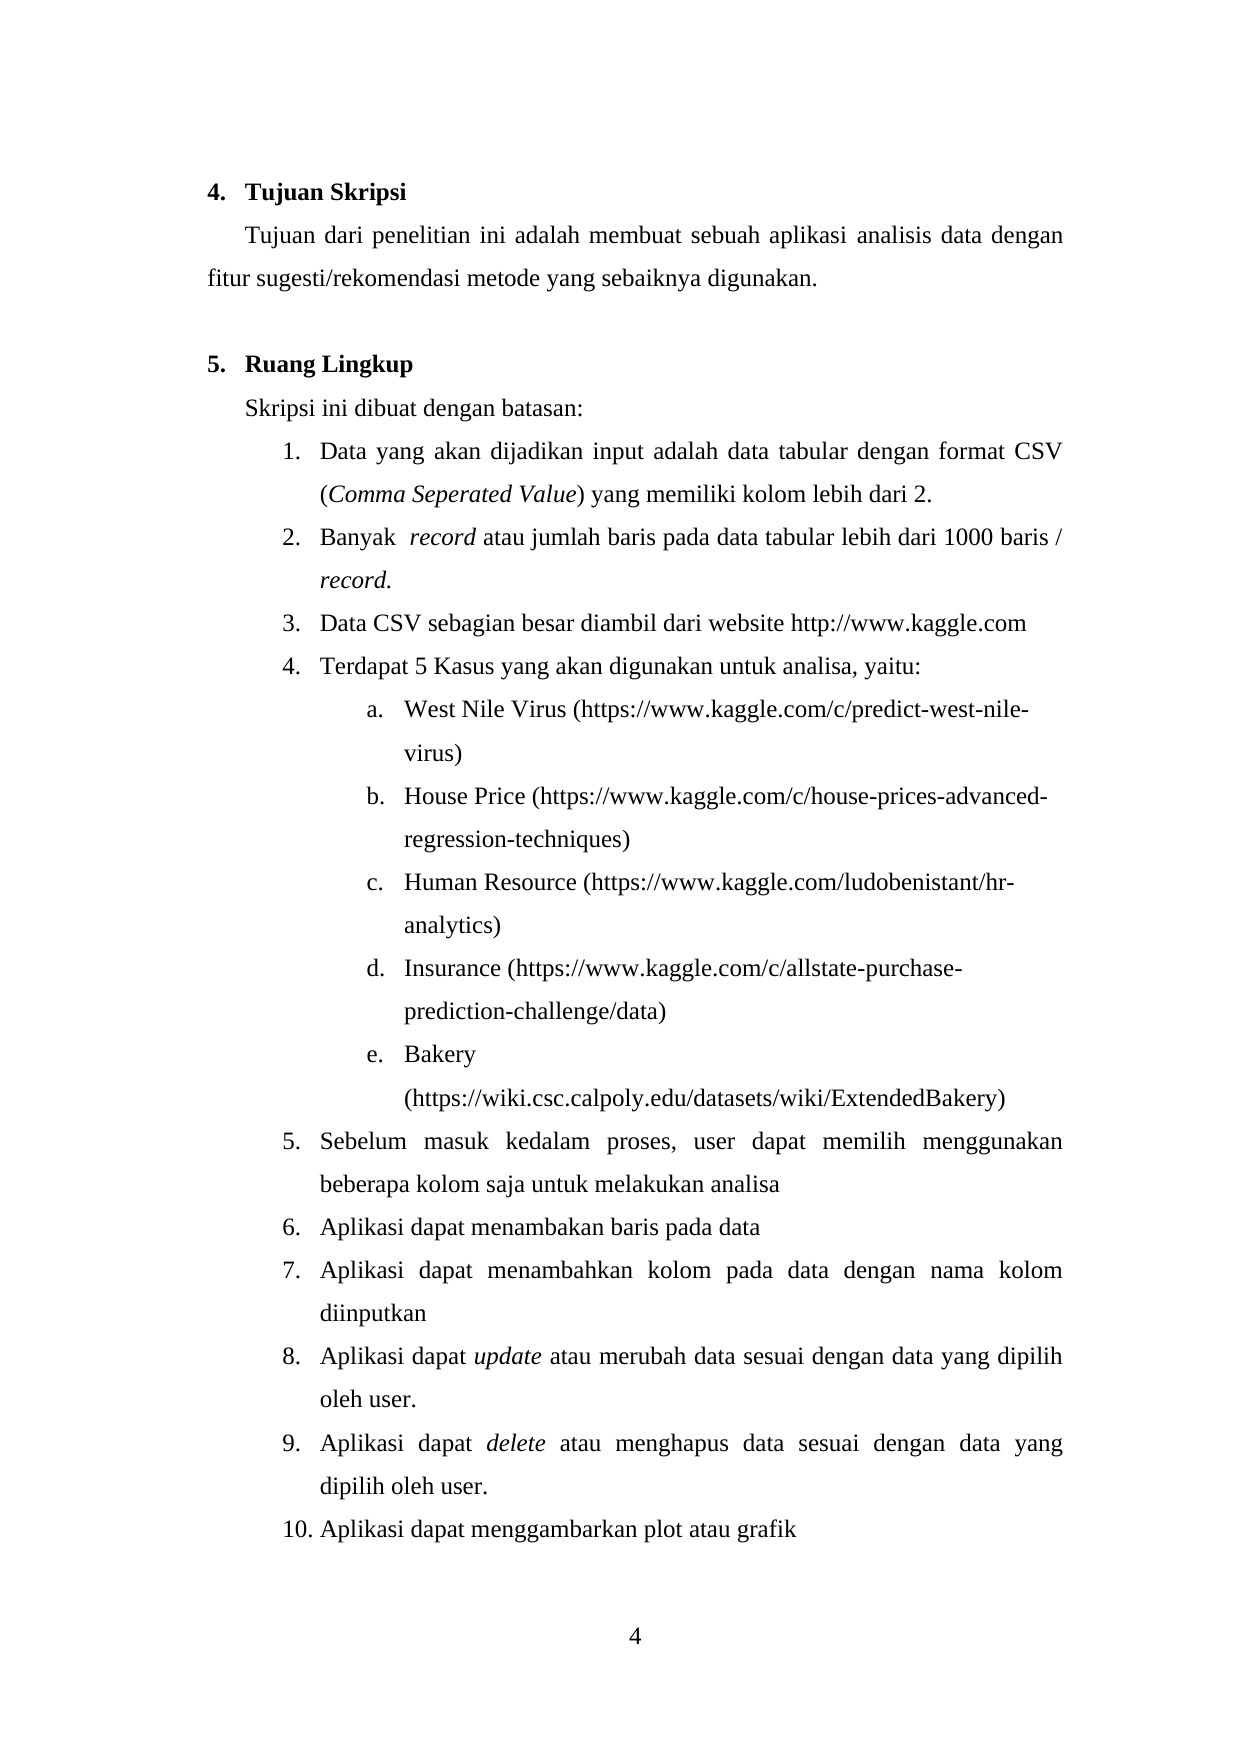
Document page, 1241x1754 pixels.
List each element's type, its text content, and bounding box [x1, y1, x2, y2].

list House Price (https://www.kaggle.com/c/house-prices-advanced-regression-techniques) [366, 781, 1063, 853]
list Aplikasi dapat delete atau menghapus data sesuai dengan data yang dipilih oleh user. [282, 1428, 1063, 1499]
list West Nile Virus (https://www.kaggle.com/c/predict-west-nile-virus) [366, 694, 1063, 766]
list Data CSV sebagian besar diambil dari website http://www.kaggle.com [282, 608, 1063, 637]
list Human Resource (https://www.kaggle.com/ludobenistant/hr-analytics) [366, 867, 1063, 939]
list Aplikasi dapat update atau merubah data sesuai dengan data yang dipilih oleh user. [282, 1341, 1063, 1413]
list Banyak record atau jumlah baris pada data tabular lebih dari 1000 baris / record. [282, 522, 1063, 594]
list Data yang akan dijadikan input adalah data tabular dengan format CSV (Comma Seperated Value) yang memiliki kolom lebih dari 2. [282, 436, 1063, 508]
list Aplikasi dapat menambakan baris pada data [282, 1212, 1063, 1241]
list Insurance (https://www.kaggle.com/c/allstate-purchase-prediction-challenge/data) [366, 953, 1063, 1025]
list Terdapat 5 Kasus yang akan digunakan untuk analisa, yaitu: [282, 651, 1063, 680]
list Aplikasi dapat menambahkan kolom pada data dengan nama kolom diinputkan [282, 1255, 1063, 1327]
list Bakery (https://wiki.csc.calpoly.edu/datasets/wiki/ExtendedBakery) [366, 1039, 1063, 1111]
list Tujuan Skripsi [207, 177, 1063, 206]
text Skripsi ini dibuat dengan batasan: [244, 393, 1063, 421]
list Aplikasi dapat menggambarkan plot atau grafik [282, 1514, 1063, 1543]
list Sebelum masuk kedalam proses, user dapat memilih menggunakan beberapa kolom saja untuk melakukan analisa [282, 1126, 1063, 1198]
text Tujuan dari penelitian ini adalah membuat sebuah aplikasi analisis data dengan fitur sugesti/rekomendasi metode yang sebaiknya digunakan. [207, 220, 1063, 292]
list Ruang Lingkup [207, 349, 1063, 378]
